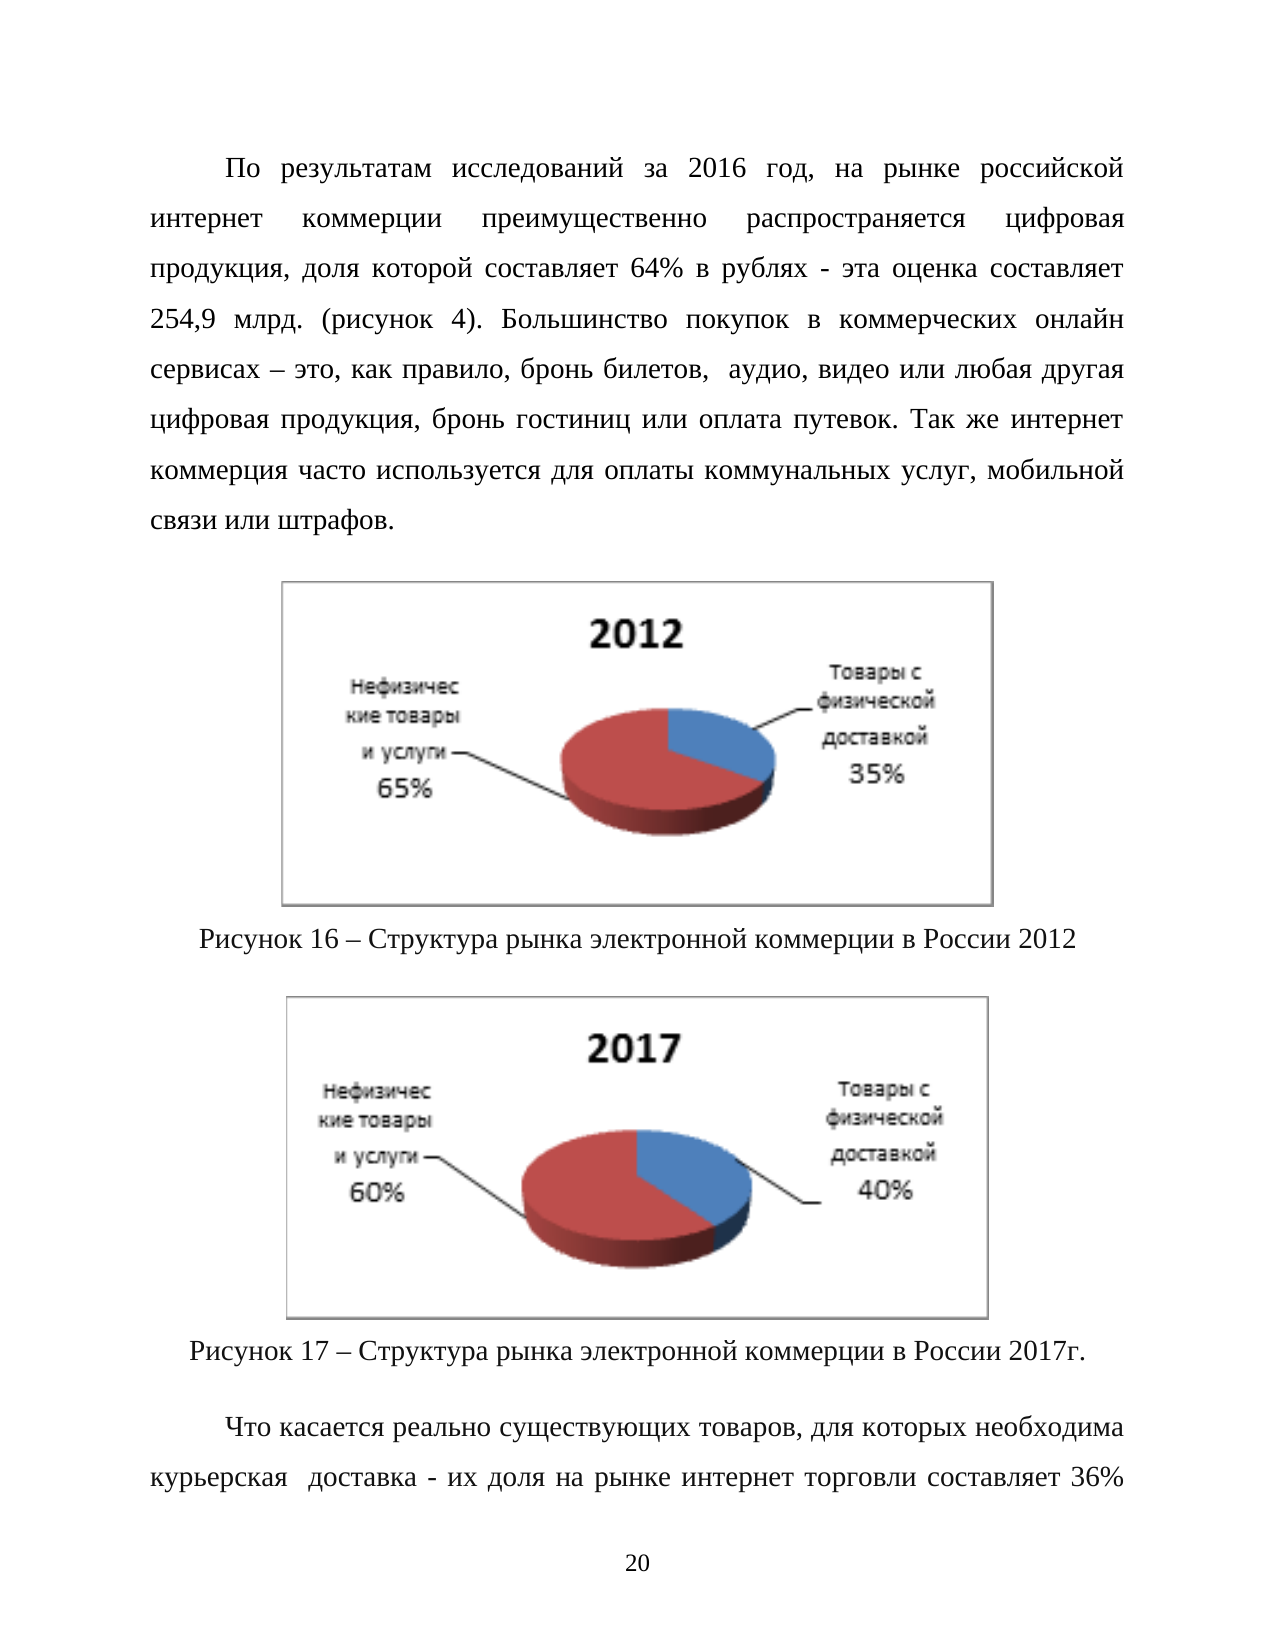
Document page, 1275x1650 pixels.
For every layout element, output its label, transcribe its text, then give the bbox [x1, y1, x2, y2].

text Рисунок 17 – Структура рынка электронной коммерции в России 2017г. [150, 1333, 1125, 1367]
picture [281, 581, 994, 907]
text По результатам исследований за 2016 год, на рынке российской интернет коммерции преимущественно распространяется цифровая продукция, доля которой составляет 64% в рублях - эта оценка составляет 254,9 млрд. (рисунок 4). Большинство покупок в коммерческих онлайн сервисах – это, как правило, бронь билетов, аудио, видео или любая другая цифровая продукция, бронь гостиниц или оплата путевок. Так же интернет коммерция часто используется для оплаты коммунальных услуг, мобильной связи или штрафов. [150, 150, 1125, 536]
text Рисунок 16 – Структура рынка электронной коммерции в России 2012 [150, 921, 1125, 954]
picture [286, 996, 989, 1320]
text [150, 1409, 1125, 1493]
